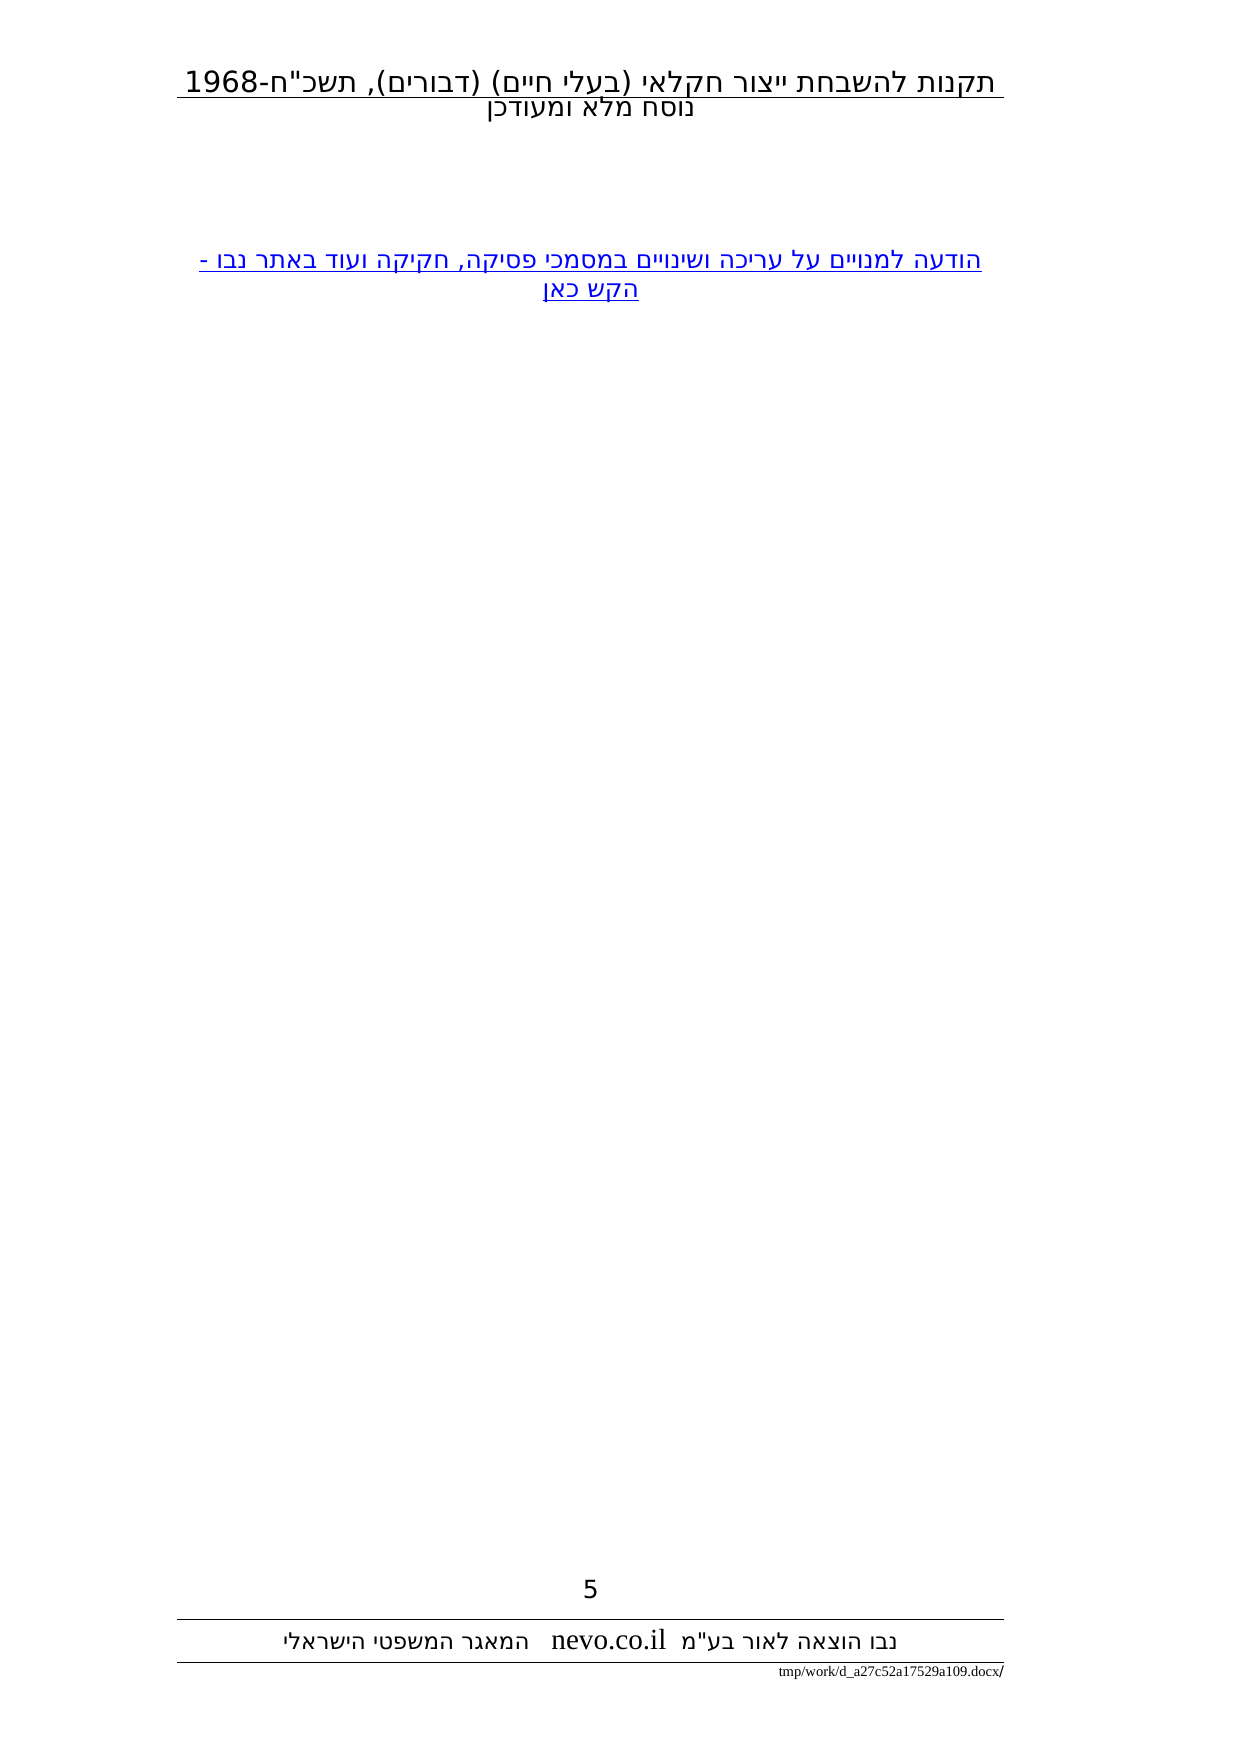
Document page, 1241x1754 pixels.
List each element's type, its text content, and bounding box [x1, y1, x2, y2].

text הודעה למנויים על עריכה ושינויים במסמכי פסיקה, חקיקה ועוד באתר נבו - הקש כאן [177, 245, 1004, 304]
